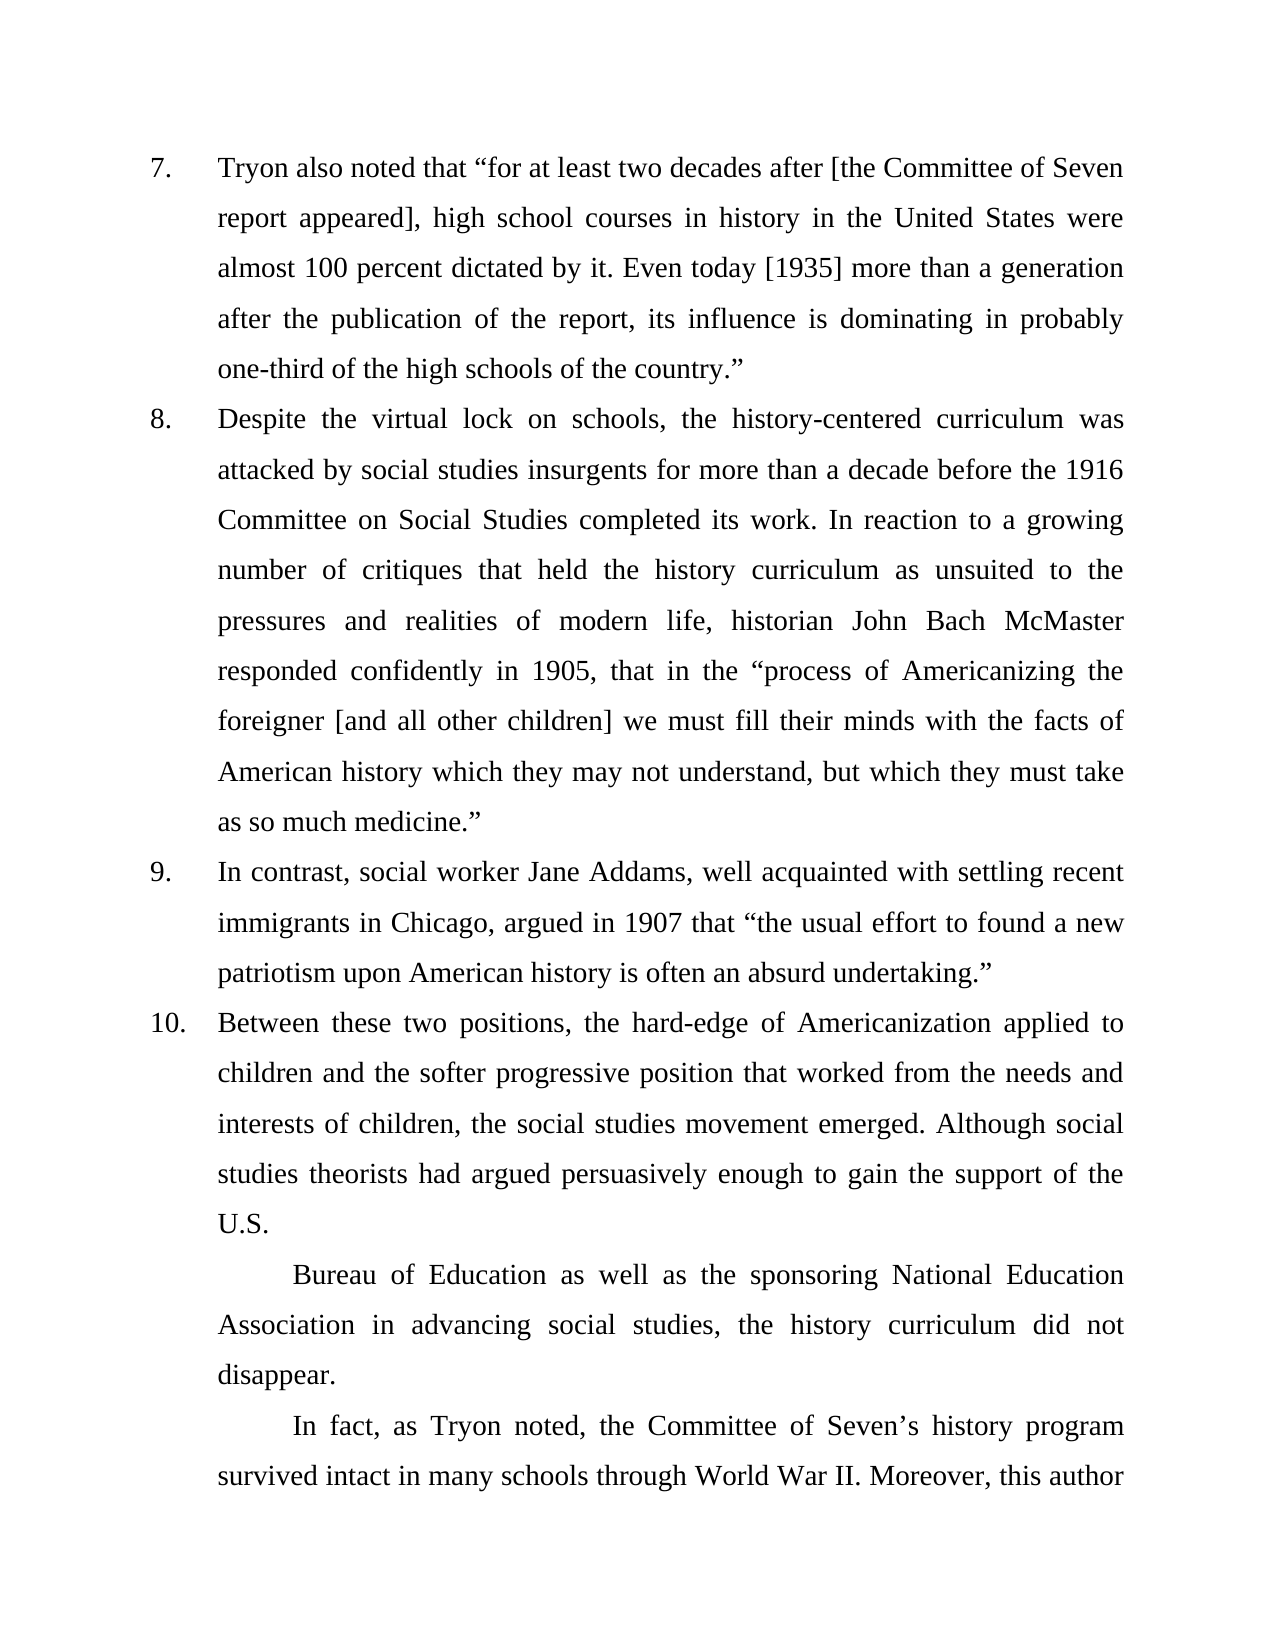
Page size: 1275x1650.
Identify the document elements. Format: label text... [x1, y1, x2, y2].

text 7. Tryon also noted that “for at least two decades after [the Committee of Seven report appeared], high school courses in history in the United States were almost 100 percent dictated by it. Even today [1935] more than a generation after the publication of the report, its influence is dominating in probably one-third of the high schools of the country.” [150, 150, 1125, 385]
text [217, 1408, 1125, 1492]
text 8. Despite the virtual lock on schools, the history-centered curriculum was attacked by social studies insurgents for more than a decade before the 1916 Committee on Social Studies completed its work. In reaction to a growing number of critiques that held the history curriculum as unsuited to the pressures and realities of modern life, historian John Bach McMaster responded confidently in 1905, that in the “process of Americanizing the foreigner [and all other children] we must fill their minds with the facts of American history which they may not understand, but which they must take as so much medicine.” [150, 402, 1125, 838]
text 9. In contrast, social worker Jane Addams, well acquainted with settling recent immigrants in Chicago, argued in 1907 that “the usual effort to found a new patriotism upon American history is often an absurd undertaking.” [150, 854, 1125, 988]
text Bureau of Education as well as the sponsoring National Education Association in advancing social studies, the history curriculum did not disappear. [217, 1257, 1125, 1391]
text 10. Between these two positions, the hard-edge of Americanization applied to children and the softer progressive position that worked from the needs and interests of children, the social studies movement emerged. Although social studies theorists had argued persuasively enough to gain the support of the U.S. [150, 1005, 1125, 1240]
